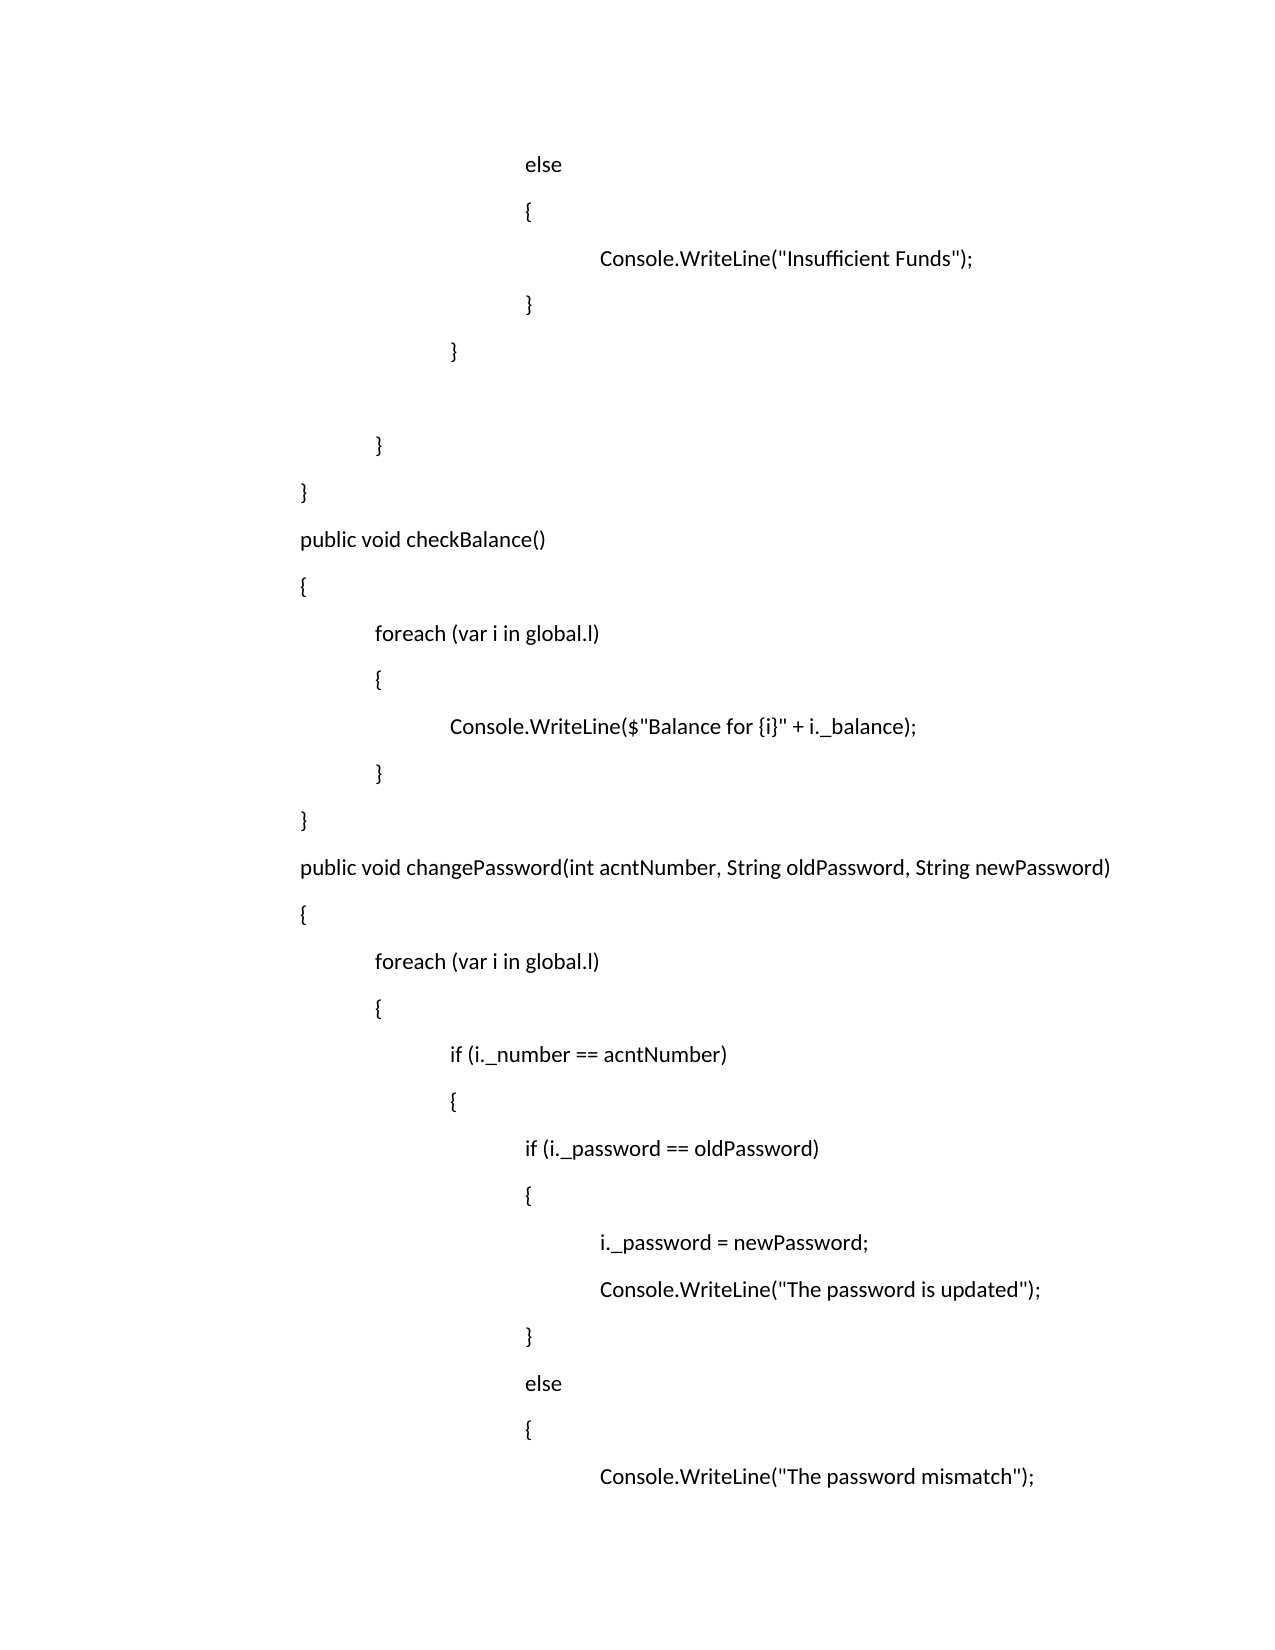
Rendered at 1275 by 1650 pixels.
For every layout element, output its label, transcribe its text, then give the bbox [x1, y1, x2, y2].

text Console.WriteLine("The password mismatch"); [150, 1462, 1125, 1491]
text { [150, 666, 1125, 694]
text if (i._number == acntNumber) [150, 1041, 1125, 1069]
text if (i._password == oldPassword) [150, 1134, 1125, 1162]
text } [150, 431, 1125, 459]
text } [150, 1322, 1125, 1350]
text foreach (var i in global.l) [150, 947, 1125, 975]
text } [150, 759, 1125, 787]
text { [150, 1087, 1125, 1116]
text i._password = newPassword; [150, 1228, 1125, 1256]
text Console.WriteLine("Insufficient Funds"); [150, 244, 1125, 272]
text else [150, 1369, 1125, 1397]
text else [150, 150, 1125, 178]
text } [150, 806, 1125, 834]
text { [150, 994, 1125, 1022]
text } [150, 291, 1125, 319]
text public void checkBalance() [150, 525, 1125, 553]
text Console.WriteLine("The password is updated"); [150, 1275, 1125, 1303]
text { [150, 1416, 1125, 1444]
text { [150, 900, 1125, 928]
text { [150, 572, 1125, 600]
text foreach (var i in global.l) [150, 619, 1125, 647]
text } [150, 337, 1125, 366]
text { [150, 197, 1125, 225]
text Console.WriteLine($"Balance for {i}" + i._balance); [150, 712, 1125, 741]
text } [150, 478, 1125, 506]
text public void changePassword(int acntNumber, String oldPassword, String newPassword) [150, 853, 1125, 881]
text { [150, 1181, 1125, 1209]
